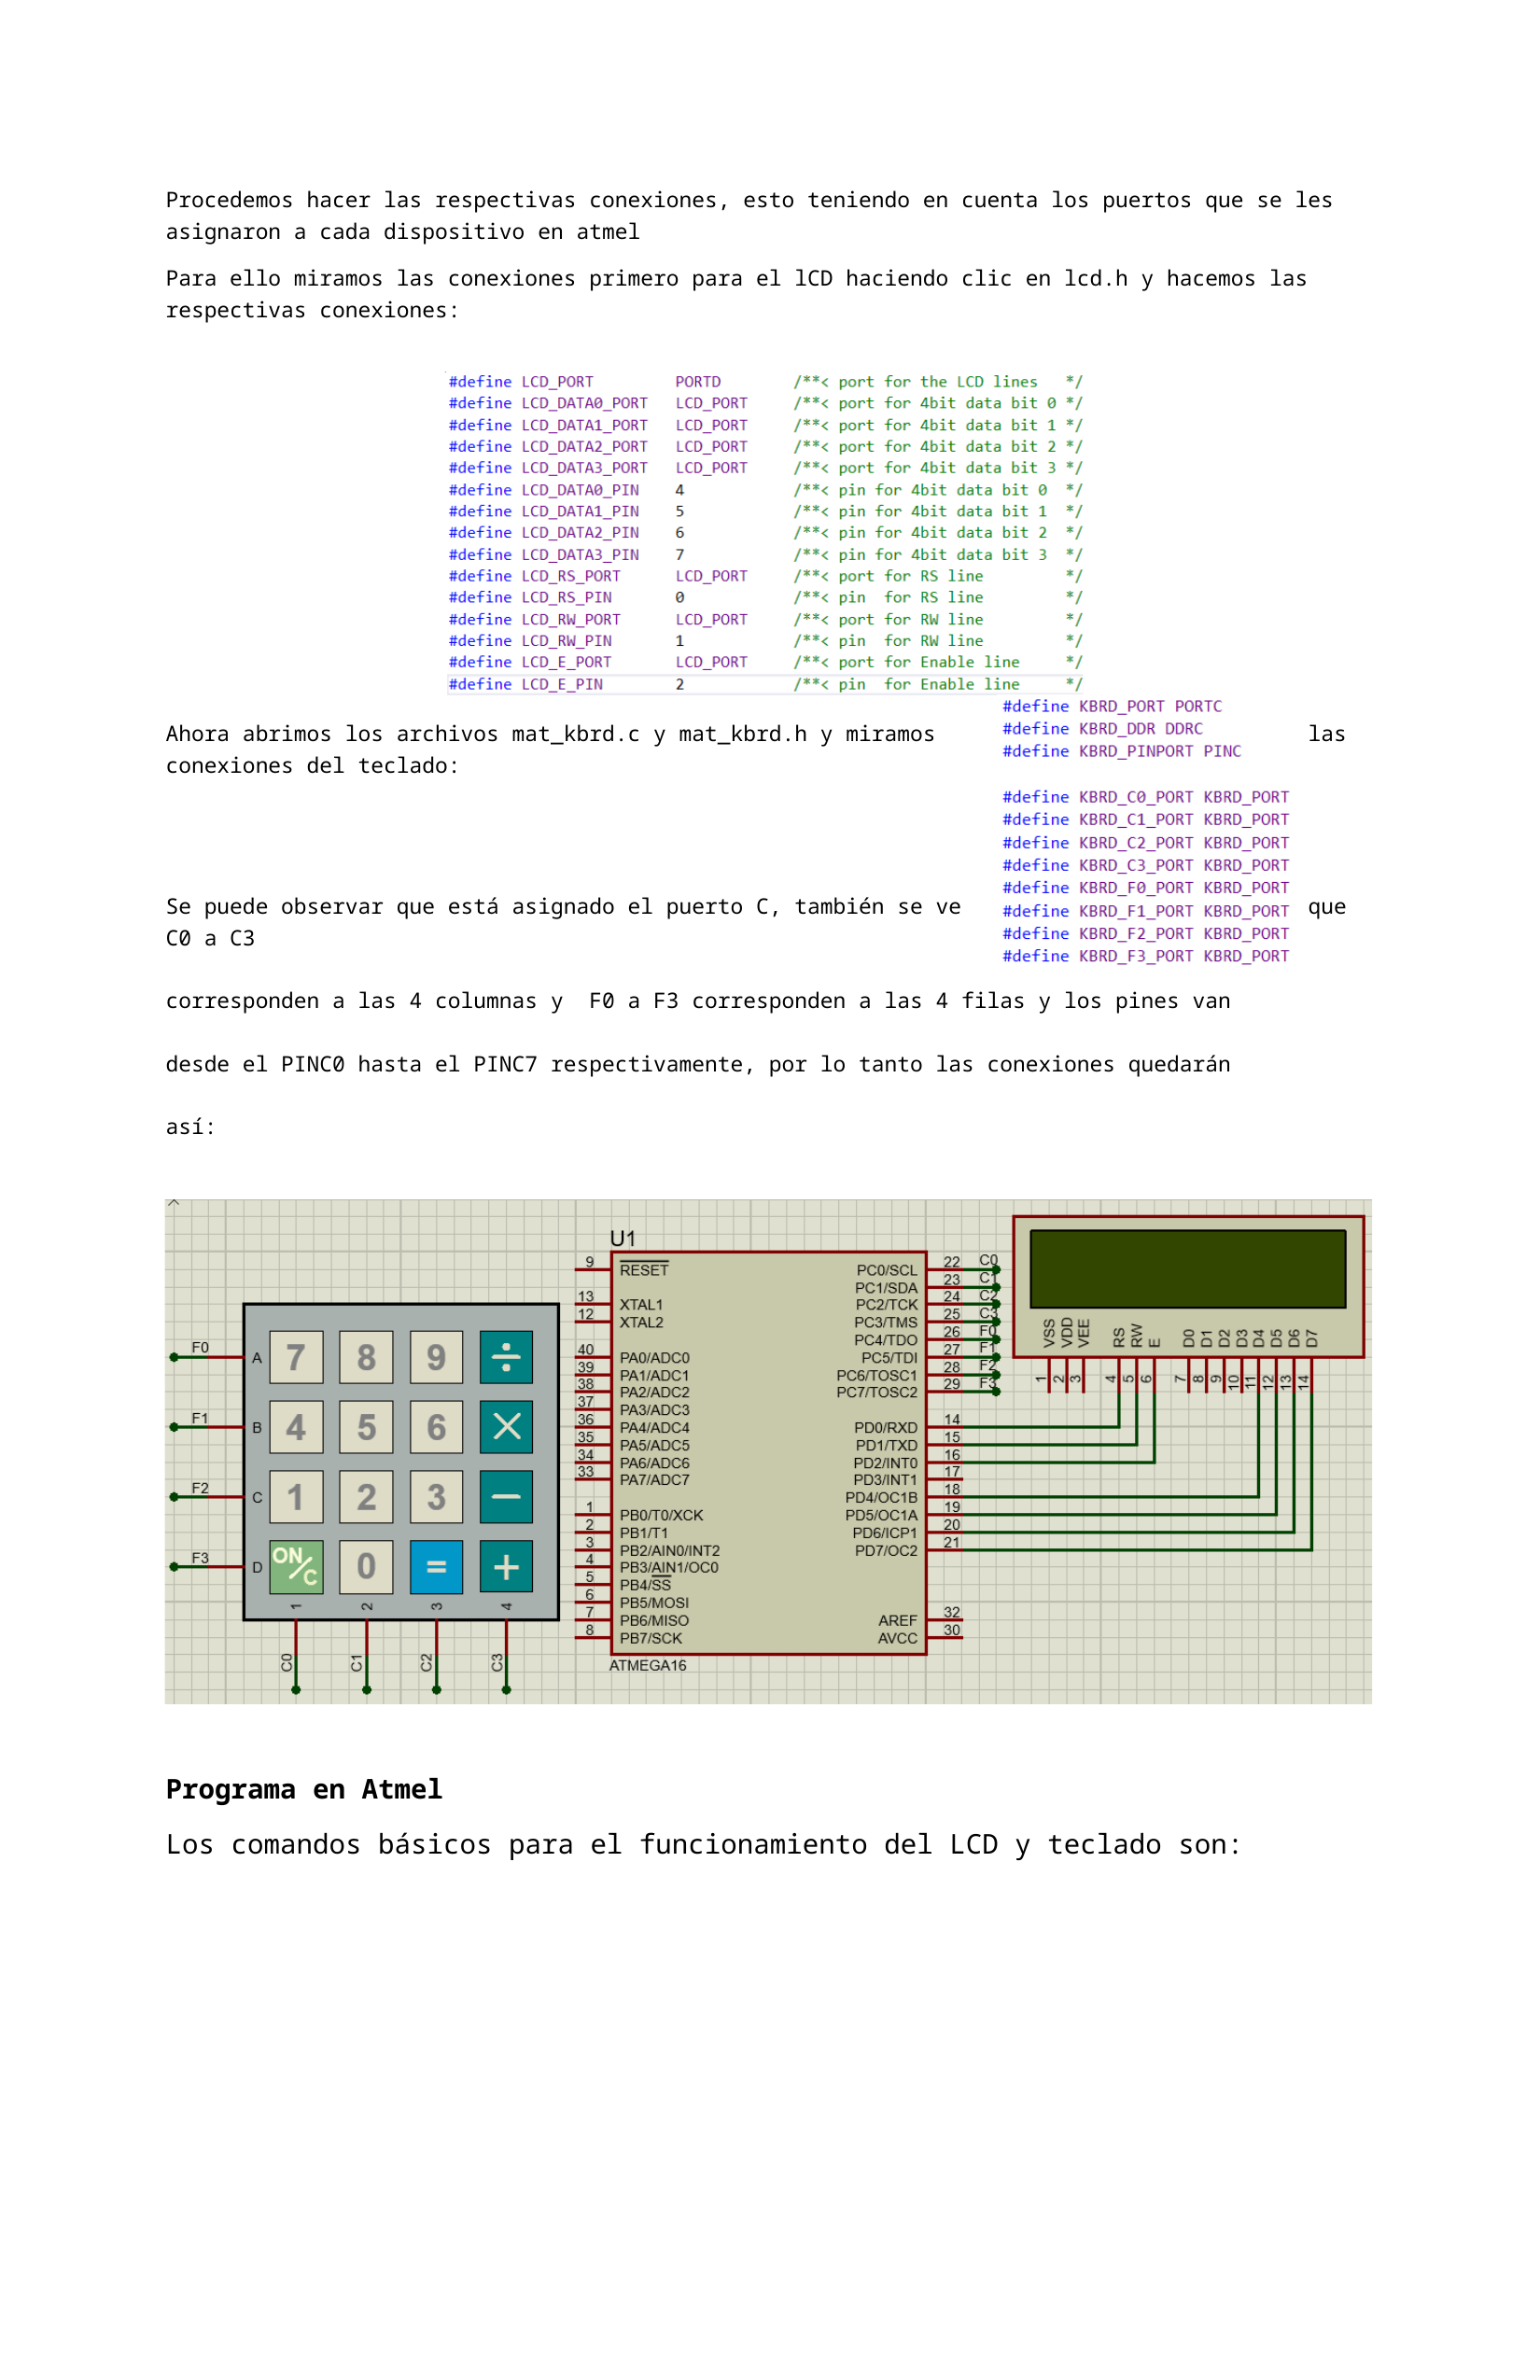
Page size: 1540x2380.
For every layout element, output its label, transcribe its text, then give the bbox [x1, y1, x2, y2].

text Procedemos hacer las respectivas conexiones, esto teniendo en cuenta los puertos que se les asignaron a cada dispositivo en atmel [165, 185, 1375, 245]
picture [164, 1199, 1372, 1704]
text Se puede observar que está asignado el puerto C, también se ve que C0 a C3 corresponden a las 4 columnas y F0 a F3 corresponden a las 4 filas y los pines van desde el PINC0 hasta el PINC7 respectivamente, por lo tanto las conexiones quedarán así: [165, 891, 1375, 1141]
text Para ello miramos las conexiones primero para el lCD haciendo clic en lcd.h y hacemos las respectivas conexiones: [165, 263, 1375, 324]
text Ahora abrimos los archivos mat_kbrd.c y mat_kbrd.h y miramos las conexiones del teclado: [165, 719, 996, 779]
picture [444, 371, 1291, 966]
text Programa en Atmel [165, 1770, 1375, 1807]
text Los comandos básicos para el funcionamiento del LCD y teclado son: [165, 1825, 1375, 1862]
